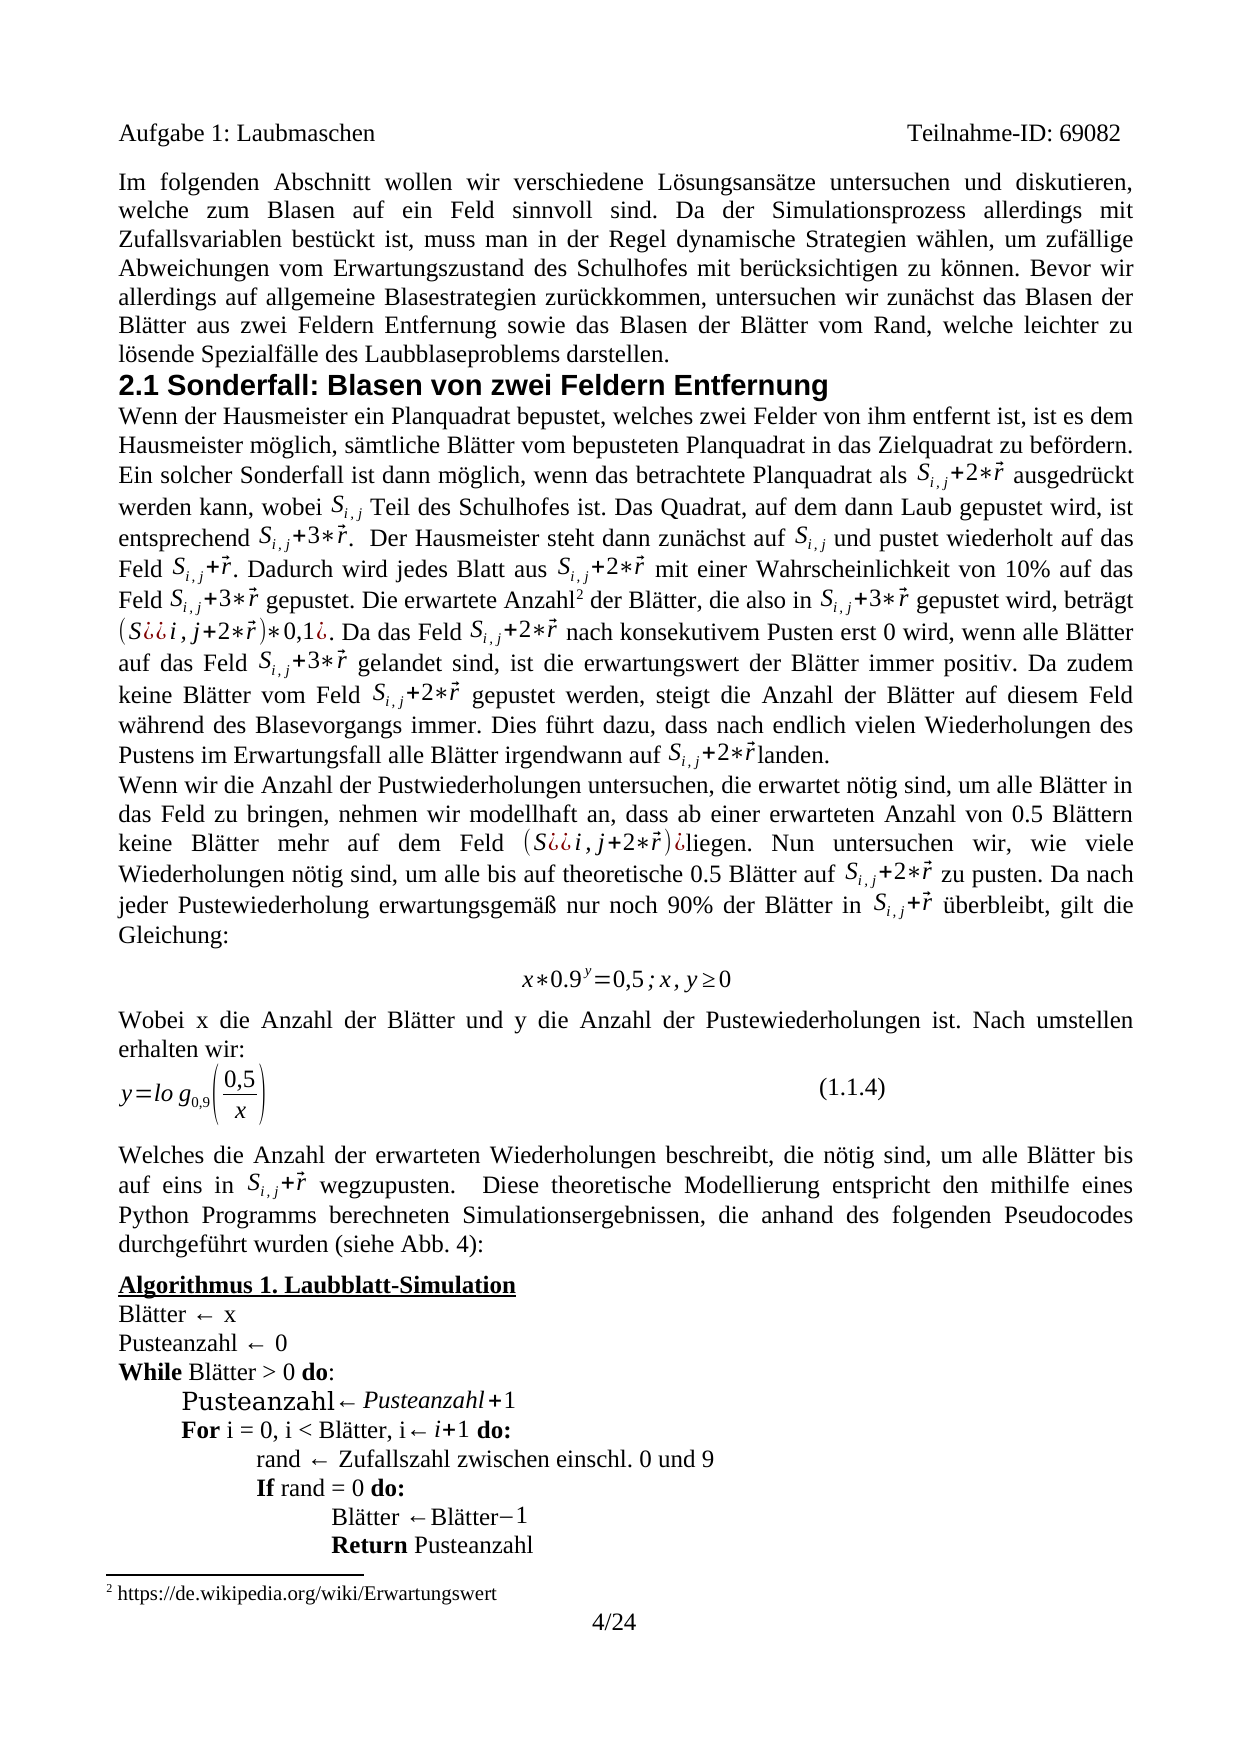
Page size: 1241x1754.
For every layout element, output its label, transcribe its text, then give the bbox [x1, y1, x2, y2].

text Return Pusteanzahl [118, 1530, 1134, 1559]
text For i = 0, i < Blätter, i do: [118, 1415, 1134, 1444]
text Algorithmus 1. Laubblatt-Simulation [118, 1270, 1134, 1299]
text Im folgenden Abschnitt wollen wir verschiedene Lösungsansätze untersuchen und diskutieren, welche zum Blasen auf ein Feld sinnvoll sind. Da der Simulationsprozess allerdings mit Zufallsvariablen bestückt ist, muss man in der Regel dynamische Strategien wählen, um zufällige Abweichungen vom Erwartungszustand des Schulhofes mit berücksichtigen zu können. Bevor wir allerdings auf allgemeine Blasestrategien zurückkommen, untersuchen wir zunächst das Blasen der Blätter aus zwei Feldern Entfernung sowie das Blasen der Blätter vom Rand, welche leichter zu lösende Spezialfälle des Laubblaseproblems darstellen. [118, 167, 1134, 368]
text Pusteanzahl [118, 1385, 1134, 1415]
text Welches die Anzahl der erwarteten Wiederholungen beschreibt, die nötig sind, um alle Blätter bis auf eins in wegzupusten. Diese theoretische Modellierung entspricht den mithilfe eines Python Programms berechneten Simulationsergebnissen, die anhand des folgenden Pseudocodes durchgeführt wurden (siehe Abb. 4): [118, 1140, 1134, 1258]
subtitle 2.1 Sonderfall: Blasen von zwei Feldern Entfernung [118, 368, 1134, 401]
text Wenn der Hausmeister ein Planquadrat bepustet, welches zwei Felder von ihm entfernt ist, ist es dem Hausmeister möglich, sämtliche Blätter vom bepusteten Planquadrat in das Zielquadrat zu befördern. Ein solcher Sonderfall ist dann möglich, wenn das betrachtete Planquadrat als ausgedrückt werden kann, wobei Teil des Schulhofes ist. Das Quadrat, auf dem dann Laub gepustet wird, ist entsprechend . Der Hausmeister steht dann zunächst auf und pustet wiederholt auf das Feld . Dadurch wird jedes Blatt aus mit einer Wahrscheinlichkeit von 10% auf das Feld gepustet. Die erwartete Anzahl der Blätter, die also in gepustet wird, beträgt . Da das Feld nach konsekutivem Pusten erst 0 wird, wenn alle Blätter auf das Feld gelandet sind, ist die erwartungswert der Blätter immer positiv. Da zudem keine Blätter vom Feld gepustet werden, steigt die Anzahl der Blätter auf diesem Feld während des Blasevorgangs immer. Dies führt dazu, dass nach endlich vielen Wiederholungen des Pustens im Erwartungsfall alle Blätter irgendwann auf landen. [118, 401, 1134, 770]
text Blätter x [118, 1299, 1134, 1328]
text Wenn wir die Anzahl der Pustwiederholungen untersuchen, die erwartet nötig sind, um alle Blätter in das Feld zu bringen, nehmen wir modellhaft an, dass ab einer erwarteten Anzahl von 0.5 Blättern keine Blätter mehr auf dem Feld liegen. Nun untersuchen wir, wie viele Wiederholungen nötig sind, um alle bis auf theoretische 0.5 Blätter auf zu pusten. Da nach jeder Pustewiederholung erwartungsgemäß nur noch 90% der Blätter in überbleibt, gilt die Gleichung: [118, 770, 1134, 949]
text Wobei x die Anzahl der Blätter und y die Anzahl der Pustewiederholungen ist. Nach umstellen erhalten wir: [118, 1005, 1134, 1062]
text rand Zufallszahl zwischen einschl. 0 und 9 [118, 1444, 1134, 1473]
text Pusteanzahl 0 [118, 1328, 1134, 1357]
text If rand = 0 do: [118, 1473, 1134, 1502]
text Blätter Blätter [118, 1502, 1134, 1530]
text While Blätter > 0 do: [118, 1357, 1134, 1385]
